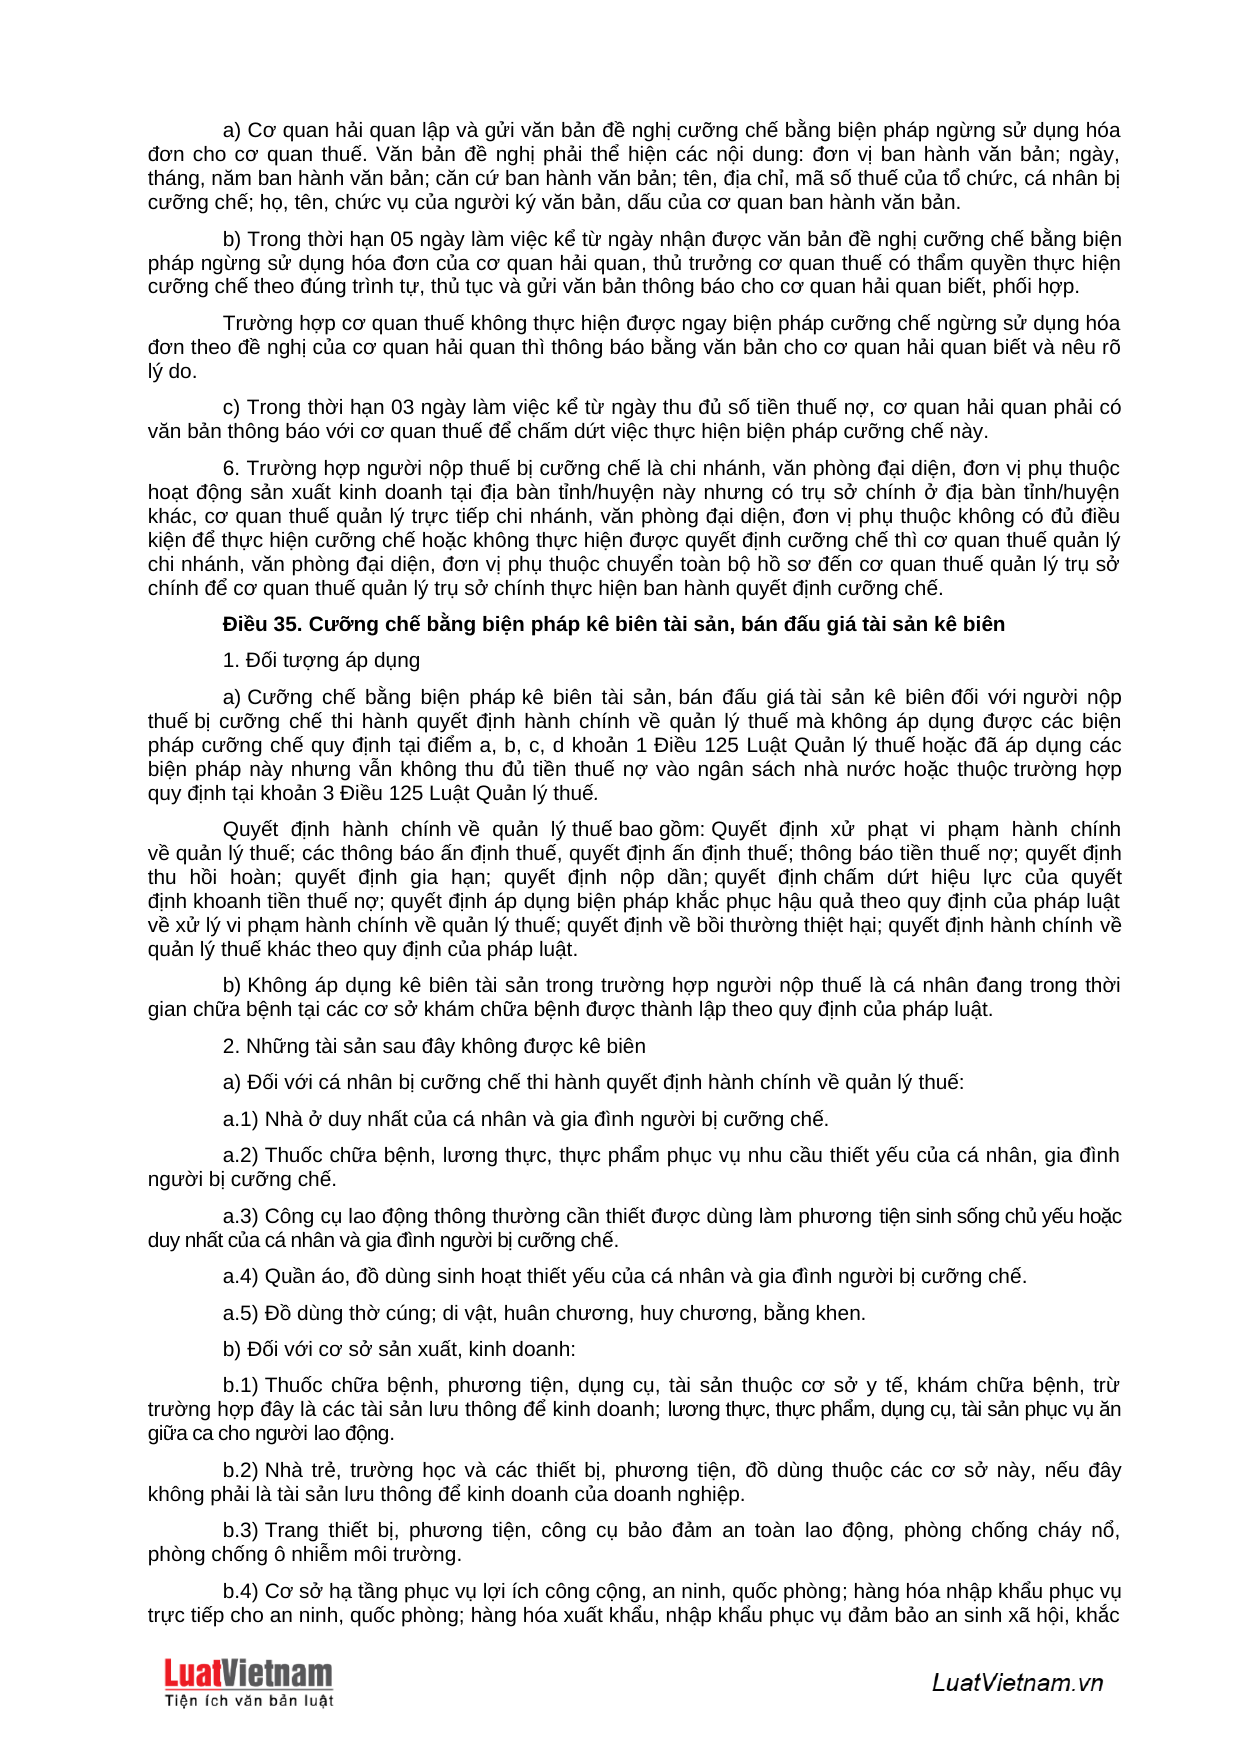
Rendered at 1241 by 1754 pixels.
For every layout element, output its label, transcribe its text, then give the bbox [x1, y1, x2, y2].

text a) Đối với cá nhân bị cưỡng chế thi hành quyết định hành chính về quản lý thuế: [148, 1070, 1122, 1094]
text b.2) Nhà trẻ, trường học và các thiết bị, phương tiện, đồ dùng thuộc các cơ sở này, nếu đây không phải là tài sản lưu thông để kinh doanh của doanh nghiệp. [148, 1458, 1122, 1506]
text b) Không áp dụng kê biên tài sản trong trường hợp người nộp thuế là cá nhân đang trong thời gian chữa bệnh tại các cơ sở khám chữa bệnh được thành lập theo quy định của pháp luật. [148, 973, 1122, 1021]
text b.1) Thuốc chữa bệnh, phương tiện, dụng cụ, tài sản thuộc cơ sở y tế, khám chữa bệnh, trừ trường hợp đây là các tài sản lưu thông để kinh doanh; lương thực, thực phẩm, dụng cụ, tài sản phục vụ ăn giữa ca cho người lao động. [148, 1373, 1122, 1445]
text a) Cơ quan hải quan lập và gửi văn bản đề nghị cưỡng chế bằng biện pháp ngừng sử dụng hóa đơn cho cơ quan thuế. Văn bản đề nghị phải thể hiện các nội dung: đơn vị ban hành văn bản; ngày, tháng, năm ban hành văn bản; căn cứ ban hành văn bản; tên, địa chỉ, mã số thuế của tổ chức, cá nhân bị cưỡng chế; họ, tên, chức vụ của người ký văn bản, dấu của cơ quan ban hành văn bản. [148, 118, 1122, 214]
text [148, 1578, 1122, 1626]
text b) Trong thời hạn 05 ngày làm việc kể từ ngày nhận được văn bản đề nghị cưỡng chế bằng biện pháp ngừng sử dụng hóa đơn của cơ quan hải quan, thủ trưởng cơ quan thuế có thẩm quyền thực hiện cưỡng chế theo đúng trình tự, thủ tục và gửi văn bản thông báo cho cơ quan hải quan biết, phối hợp. [148, 226, 1122, 298]
text Quyết định hành chính về quản lý thuế bao gồm: Quyết định xử phạt vi phạm hành chính về quản lý thuế; các thông báo ấn định thuế, quyết định ấn định thuế; thông báo tiền thuế nợ; quyết định thu hồi hoàn; quyết định gia hạn; quyết định nộp dần; quyết định chấm dứt hiệu lực của quyết định khoanh tiền thuế nợ; quyết định áp dụng biện pháp khắc phục hậu quả theo quy định của pháp luật về xử lý vi phạm hành chính về quản lý thuế; quyết định về bồi thường thiệt hại; quyết định hành chính về quản lý thuế khác theo quy định của pháp luật. [148, 817, 1122, 961]
text Điều 35. Cưỡng chế bằng biện pháp kê biên tài sản, bán đấu giá tài sản kê biên [148, 612, 1122, 636]
text Trường hợp cơ quan thuế không thực hiện được ngay biện pháp cưỡng chế ngừng sử dụng hóa đơn theo đề nghị của cơ quan hải quan thì thông báo bằng văn bản cho cơ quan hải quan biết và nêu rõ lý do. [148, 311, 1122, 383]
text c) Trong thời hạn 03 ngày làm việc kể từ ngày thu đủ số tiền thuế nợ, cơ quan hải quan phải có văn bản thông báo với cơ quan thuế để chấm dứt việc thực hiện biện pháp cưỡng chế này. [148, 395, 1122, 443]
text a.1) Nhà ở duy nhất của cá nhân và gia đình người bị cưỡng chế. [148, 1107, 1122, 1131]
picture [147, 1635, 1123, 1731]
text 2. Những tài sản sau đây không được kê biên [148, 1034, 1122, 1058]
text a) Cưỡng chế bằng biện pháp kê biên tài sản, bán đấu giá tài sản kê biên đối với người nộp thuế bị cưỡng chế thi hành quyết định hành chính về quản lý thuế mà không áp dụng được các biện pháp cưỡng chế quy định tại điểm a, b, c, d khoản 1 Điều 125 Luật Quản lý thuế hoặc đã áp dụng các biện pháp này nhưng vẫn không thu đủ tiền thuế nợ vào ngân sách nhà nước hoặc thuộc trường hợp quy định tại khoản 3 Điều 125 Luật Quản lý thuế. [148, 685, 1122, 804]
text a.3) Công cụ lao động thông thường cần thiết được dùng làm phương tiện sinh sống chủ yếu hoặc duy nhất của cá nhân và gia đình người bị cưỡng chế. [148, 1203, 1122, 1251]
text a.2) Thuốc chữa bệnh, lương thực, thực phẩm phục vụ nhu cầu thiết yếu của cá nhân, gia đình người bị cưỡng chế. [148, 1143, 1122, 1191]
text 6. Trường hợp người nộp thuế bị cưỡng chế là chi nhánh, văn phòng đại diện, đơn vị phụ thuộc hoạt động sản xuất kinh doanh tại địa bàn tỉnh/huyện này nhưng có trụ sở chính ở địa bàn tỉnh/huyện khác, cơ quan thuế quản lý trực tiếp chi nhánh, văn phòng đại diện, đơn vị phụ thuộc không có đủ điều kiện để thực hiện cưỡng chế hoặc không thực hiện được quyết định cưỡng chế thì cơ quan thuế quản lý chi nhánh, văn phòng đại diện, đơn vị phụ thuộc chuyển toàn bộ hồ sơ đến cơ quan thuế quản lý trụ sở chính để cơ quan thuế quản lý trụ sở chính thực hiện ban hành quyết định cưỡng chế. [148, 456, 1122, 599]
text a.4) Quần áo, đồ dùng sinh hoạt thiết yếu của cá nhân và gia đình người bị cưỡng chế. [148, 1264, 1122, 1288]
text a.5) Đồ dùng thờ cúng; di vật, huân chương, huy chương, bằng khen. [148, 1300, 1122, 1324]
text 1. Đối tượng áp dụng [148, 648, 1122, 672]
text b.3) Trang thiết bị, phương tiện, công cụ bảo đảm an toàn lao động, phòng chống cháy nổ, phòng chống ô nhiễm môi trường. [148, 1518, 1122, 1566]
text b) Đối với cơ sở sản xuất, kinh doanh: [148, 1337, 1122, 1361]
